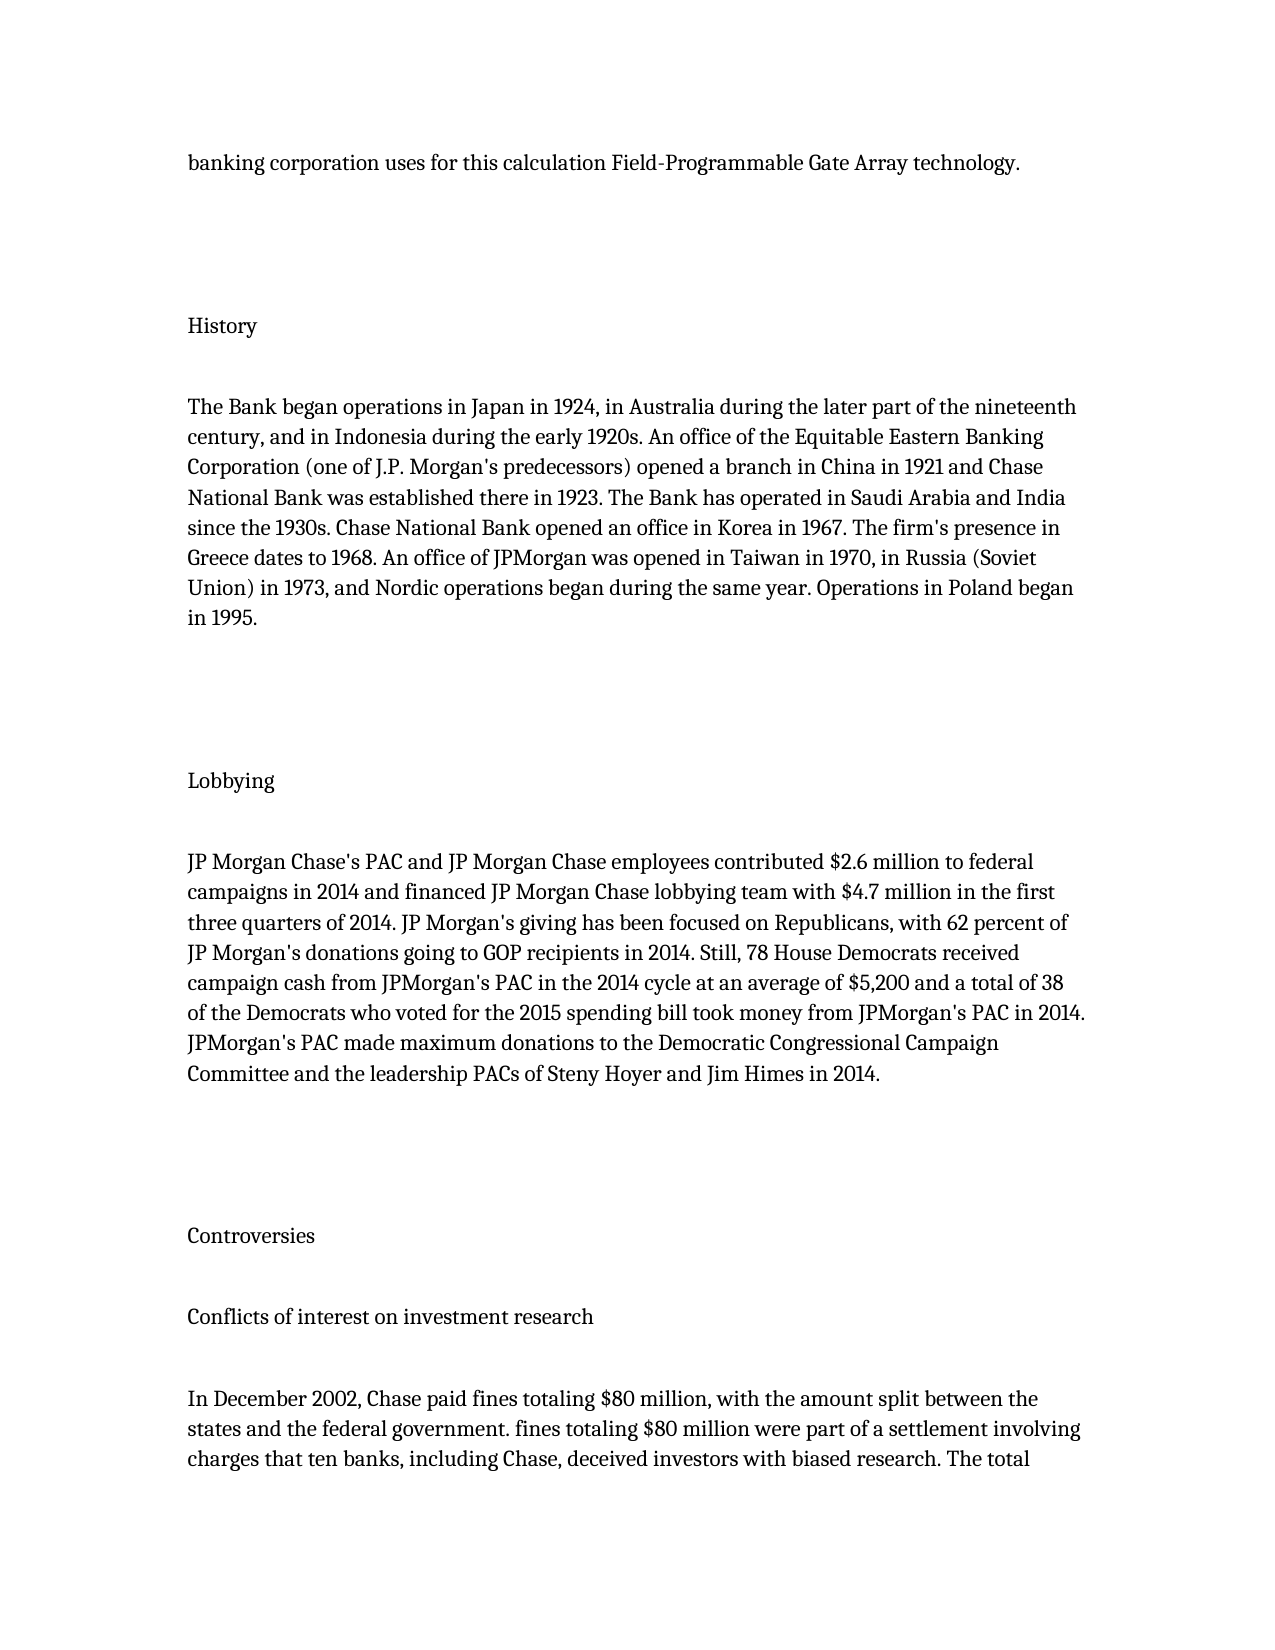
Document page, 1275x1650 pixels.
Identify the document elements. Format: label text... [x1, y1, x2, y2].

text JP Morgan Chase's PAC and JP Morgan Chase employees contributed $2.6 million to federal campaigns in 2014 and financed JP Morgan Chase lobbying team with $4.7 million in the first three quarters of 2014. JP Morgan's giving has been focused on Republicans, with 62 percent of JP Morgan's donations going to GOP recipients in 2014. Still, 78 House Democrats received campaign cash from JPMorgan's PAC in the 2014 cycle at an average of $5,200 and a total of 38 of the Democrats who voted for the 2015 spending bill took money from JPMorgan's PAC in 2014. JPMorgan's PAC made maximum donations to the Democratic Congressional Campaign Committee and the leadership PACs of Steny Hoyer and Jim Himes in 2014. [187, 849, 1087, 1117]
text Lobbying [187, 768, 1087, 824]
text History [187, 312, 1087, 369]
text Conflicts of interest on investment research [187, 1304, 1087, 1361]
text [187, 150, 1087, 207]
text Controversies [187, 1223, 1087, 1279]
text The Bank began operations in Japan in 1924, in Australia during the later part of the nineteenth century, and in Indonesia during the early 1920s. An office of the Equitable Eastern Banking Corporation (one of J.P. Morgan's predecessors) opened a branch in China in 1921 and Chase National Bank was established there in 1923. The Bank has operated in Saudi Arabia and India since the 1930s. Chase National Bank opened an office in Korea in 1967. The firm's presence in Greece dates to 1968. An office of JPMorgan was opened in Taiwan in 1970, in Russia (Soviet Union) in 1973, and Nordic operations began during the same year. Operations in Poland began in 1995. [187, 394, 1087, 662]
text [187, 1385, 1087, 1472]
